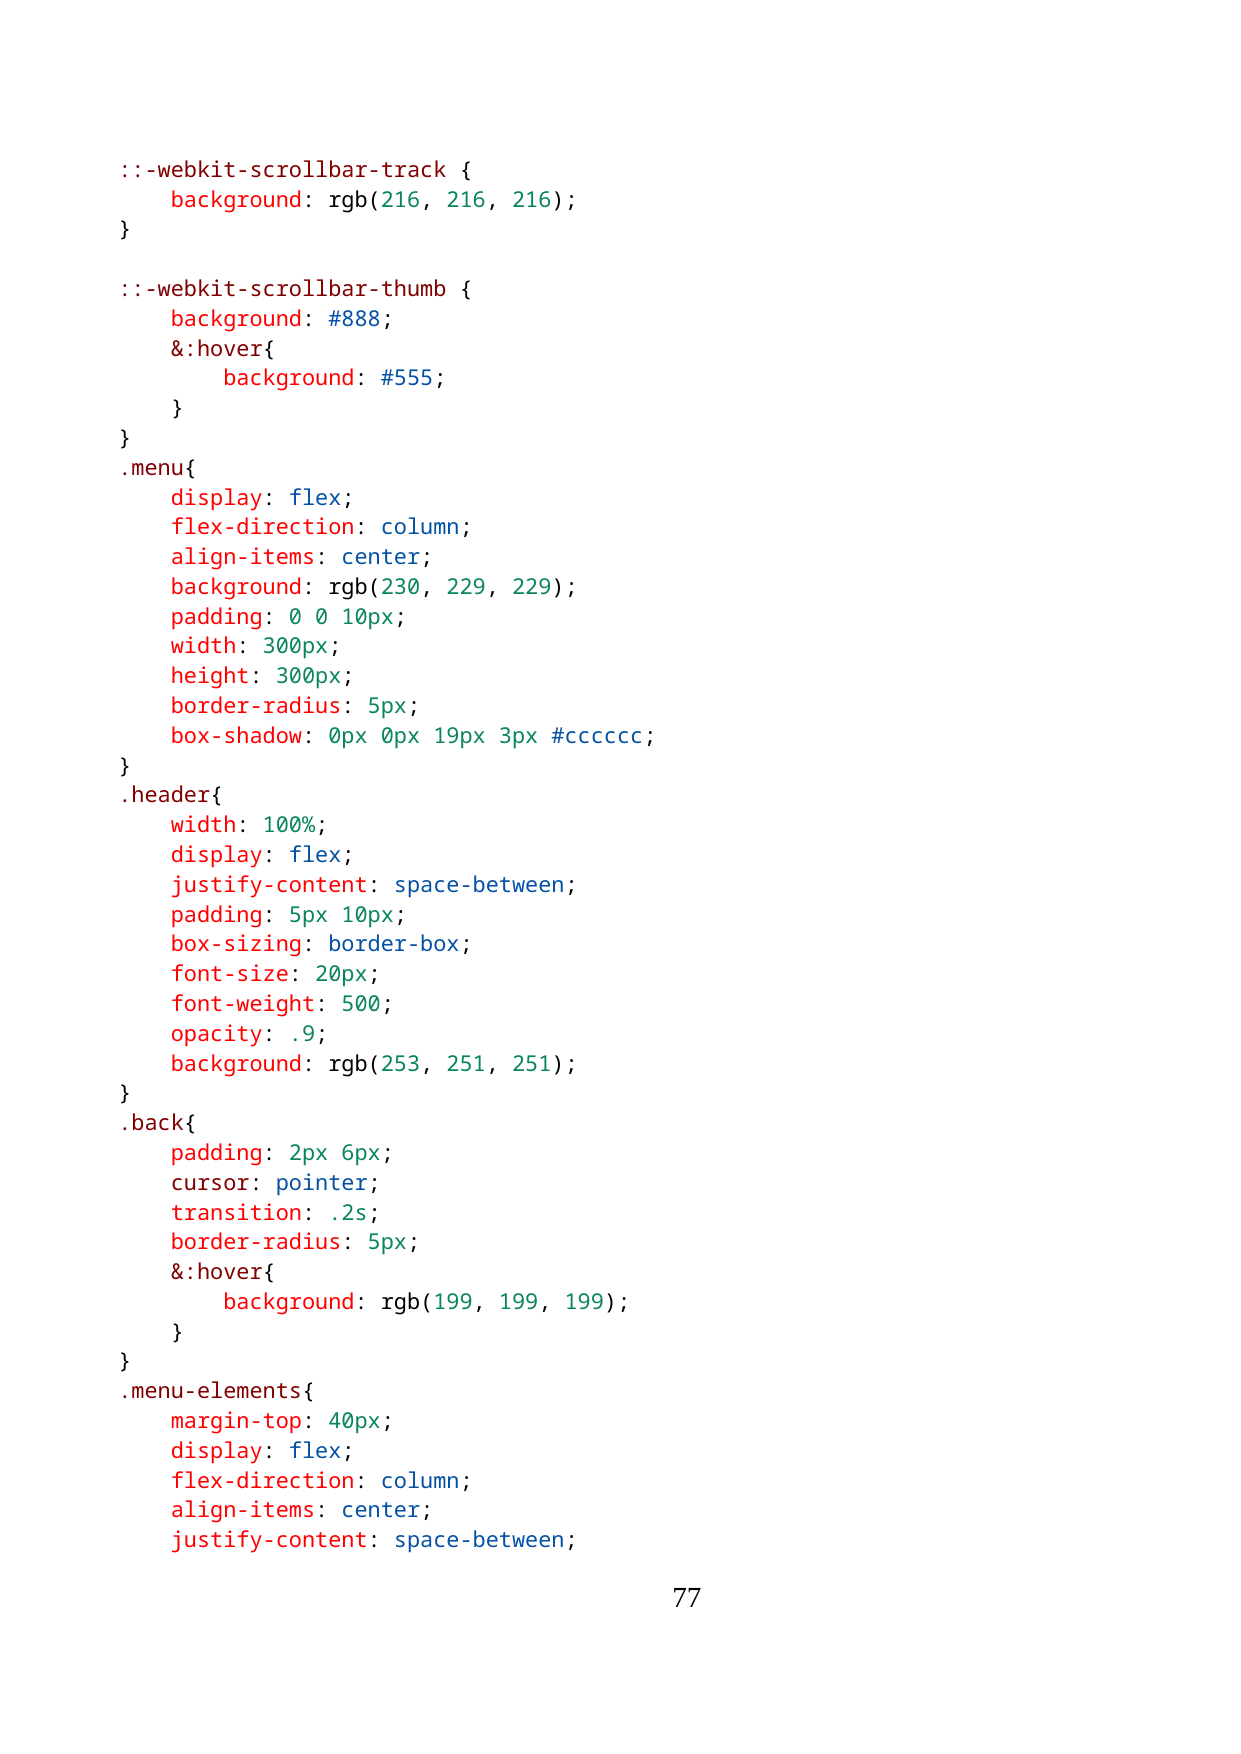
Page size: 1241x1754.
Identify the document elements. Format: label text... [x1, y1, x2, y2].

text flex-direction: column; [118, 511, 1181, 541]
text border-radius: 5px; [118, 1226, 1181, 1256]
text &:hover{ [118, 1256, 1181, 1286]
text .menu{ [118, 452, 1181, 481]
text padding: 0 0 10px; [118, 601, 1181, 630]
text background: #888; [118, 303, 1181, 332]
text background: rgb(230, 229, 229); [118, 571, 1181, 601]
text margin-top: 40px; [118, 1405, 1181, 1435]
text background: rgb(253, 251, 251); [118, 1047, 1181, 1077]
text align-items: center; [118, 1494, 1181, 1524]
text } [118, 392, 1181, 422]
text display: flex; [118, 1435, 1181, 1464]
text font-weight: 500; [118, 988, 1181, 1018]
text font-size: 20px; [118, 958, 1181, 988]
text background: rgb(216, 216, 216); [118, 183, 1181, 213]
text .menu-elements{ [118, 1375, 1181, 1405]
text } [118, 749, 1181, 779]
text ::-webkit-scrollbar-thumb { [118, 273, 1181, 303]
text } [118, 213, 1181, 243]
text } [118, 422, 1181, 452]
text width: 100%; [118, 809, 1181, 839]
text padding: 5px 10px; [118, 898, 1181, 928]
text box-sizing: border-box; [118, 928, 1181, 958]
text } [118, 1077, 1181, 1107]
text } [118, 1316, 1181, 1345]
text width: 300px; [118, 630, 1181, 660]
text align-items: center; [118, 541, 1181, 571]
text .back{ [118, 1107, 1181, 1137]
text display: flex; [118, 839, 1181, 869]
text transition: .2s; [118, 1196, 1181, 1226]
text ::-webkit-scrollbar-track { [118, 154, 1181, 183]
text box-shadow: 0px 0px 19px 3px #cccccc; [118, 720, 1181, 749]
text padding: 2px 6px; [118, 1137, 1181, 1167]
text background: rgb(199, 199, 199); [118, 1286, 1181, 1316]
text height: 300px; [118, 660, 1181, 690]
text background: #555; [118, 362, 1181, 392]
text display: flex; [118, 481, 1181, 511]
text border-radius: 5px; [118, 690, 1181, 720]
text .header{ [118, 779, 1181, 809]
text &:hover{ [118, 332, 1181, 362]
text cursor: pointer; [118, 1167, 1181, 1196]
text flex-direction: column; [118, 1464, 1181, 1494]
text justify-content: space-between; [118, 1524, 1181, 1554]
text opacity: .9; [118, 1018, 1181, 1047]
text justify-content: space-between; [118, 869, 1181, 898]
text } [118, 1345, 1181, 1375]
